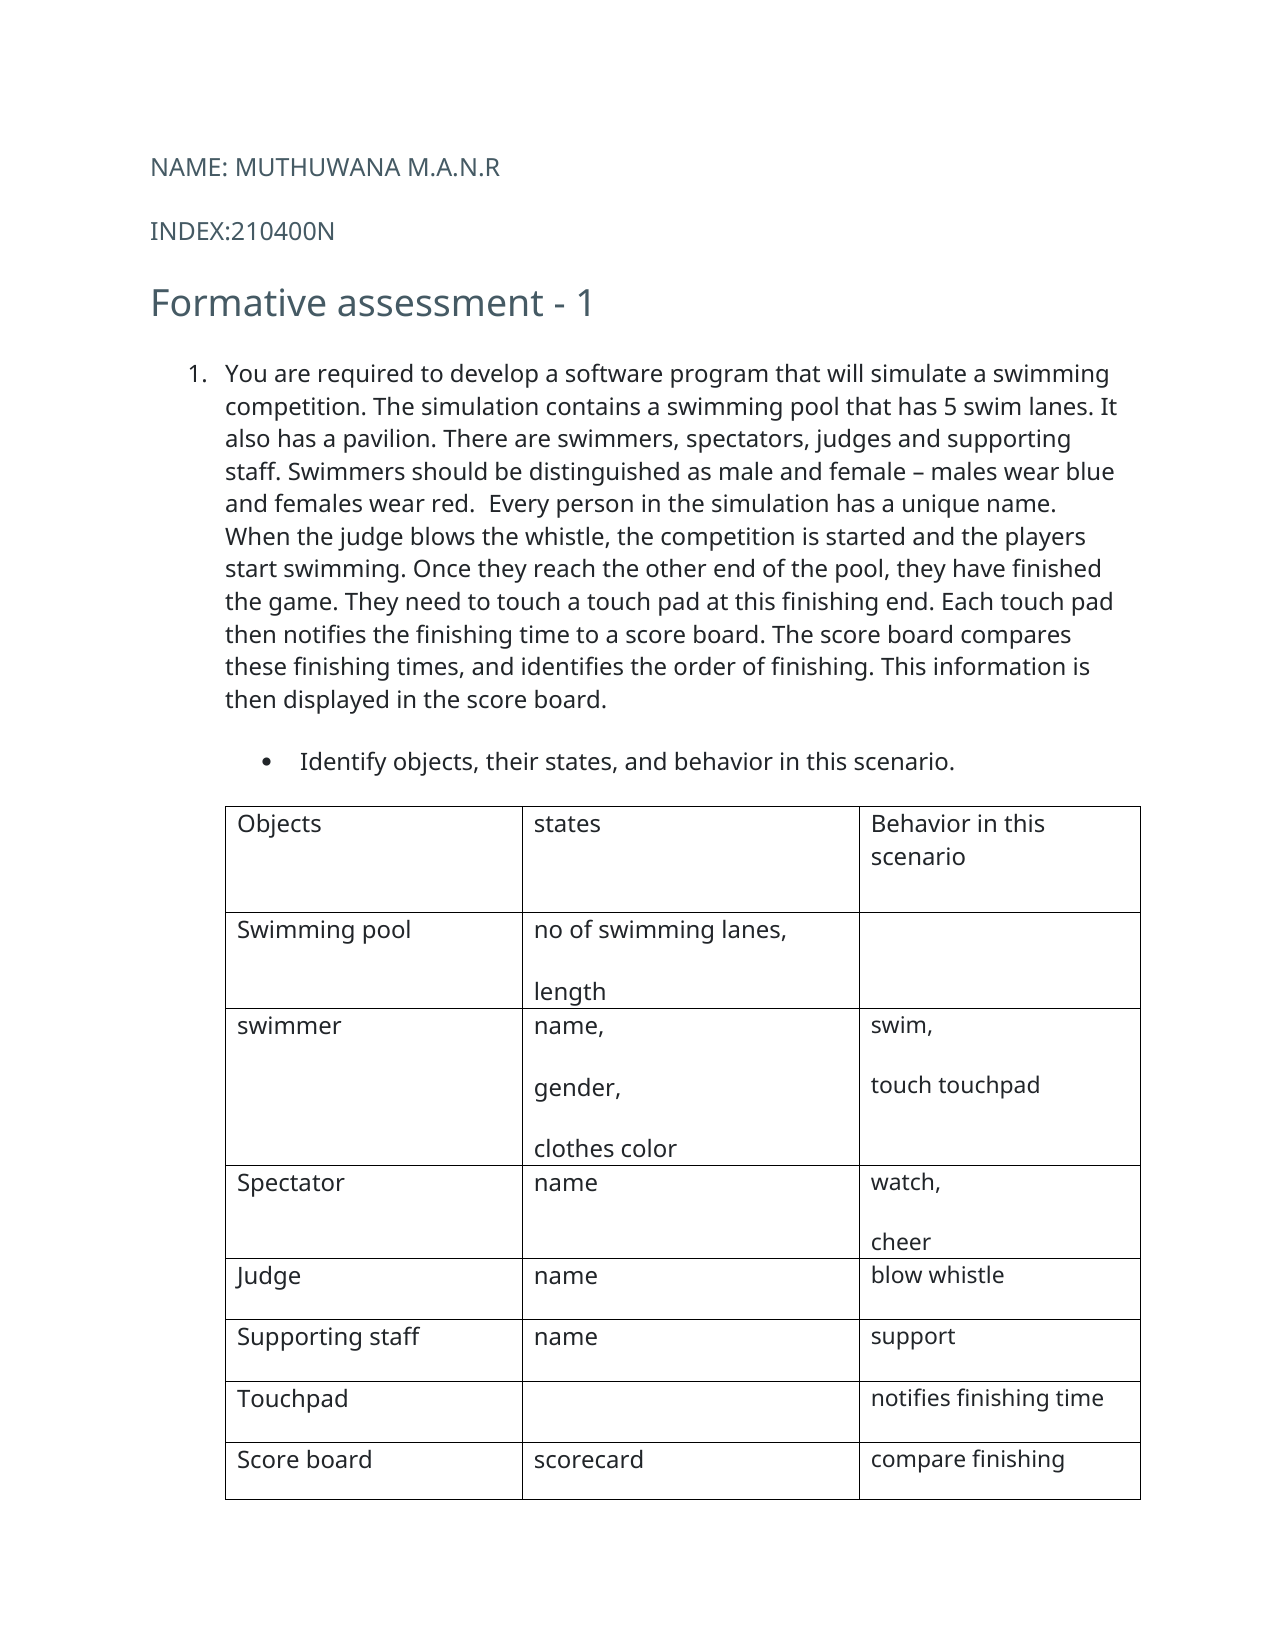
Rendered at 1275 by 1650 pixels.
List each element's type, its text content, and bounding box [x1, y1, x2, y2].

table_cell Score board [226, 1443, 522, 1499]
table_cell no of swimming lanes, length [523, 913, 859, 1008]
table_cell Supporting staff [226, 1320, 522, 1381]
table_cell swim, touch touchpad [860, 1009, 1140, 1165]
text Formative assessment - 1 [150, 276, 1125, 327]
table_cell scorecard [523, 1443, 859, 1499]
table_cell name, gender, clothes color [523, 1009, 859, 1165]
table_cell support [860, 1320, 1140, 1381]
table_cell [860, 1443, 1140, 1499]
table_cell watch, cheer [860, 1166, 1140, 1258]
table_cell Swimming pool [226, 913, 522, 1008]
list You are required to develop a software program that will simulate a swimming competition. The simulation contains a swimming pool that has 5 swim lanes. It also has a pavilion. There are swimmers, spectators, judges and supporting staff. Swimmers should be distinguished as male and female – males wear blue and females wear red. Every person in the simulation has a unique name. When the judge blows the whistle, the competition is started and the players start swimming. Once they reach the other end of the pool, they have finished the game. They need to touch a touch pad at this finishing end. Each touch pad then notifies the finishing time to a score board. The score board compares these finishing times, and identifies the order of finishing. This information is then displayed in the score board. [187, 357, 1125, 715]
table_cell blow whistle [860, 1259, 1140, 1319]
table_header states [523, 807, 859, 912]
table_cell name [523, 1166, 859, 1258]
table_cell Touchpad [226, 1382, 522, 1442]
text INDEX:210400N [150, 213, 1125, 247]
list Identify objects, their states, and behavior in this scenario. [262, 744, 1125, 777]
table_cell name [523, 1259, 859, 1319]
table_cell Spectator [226, 1166, 522, 1258]
table_header Behavior in this scenario [860, 807, 1140, 912]
table_cell swimmer [226, 1009, 522, 1165]
table_cell notifies finishing time [860, 1382, 1140, 1442]
table_cell Judge [226, 1259, 522, 1319]
text NAME: MUTHUWANA M.A.N.R [150, 150, 1125, 184]
table_header Objects [226, 807, 522, 912]
table_cell [860, 913, 1140, 1008]
table_cell name [523, 1320, 859, 1381]
table_cell [523, 1382, 859, 1442]
